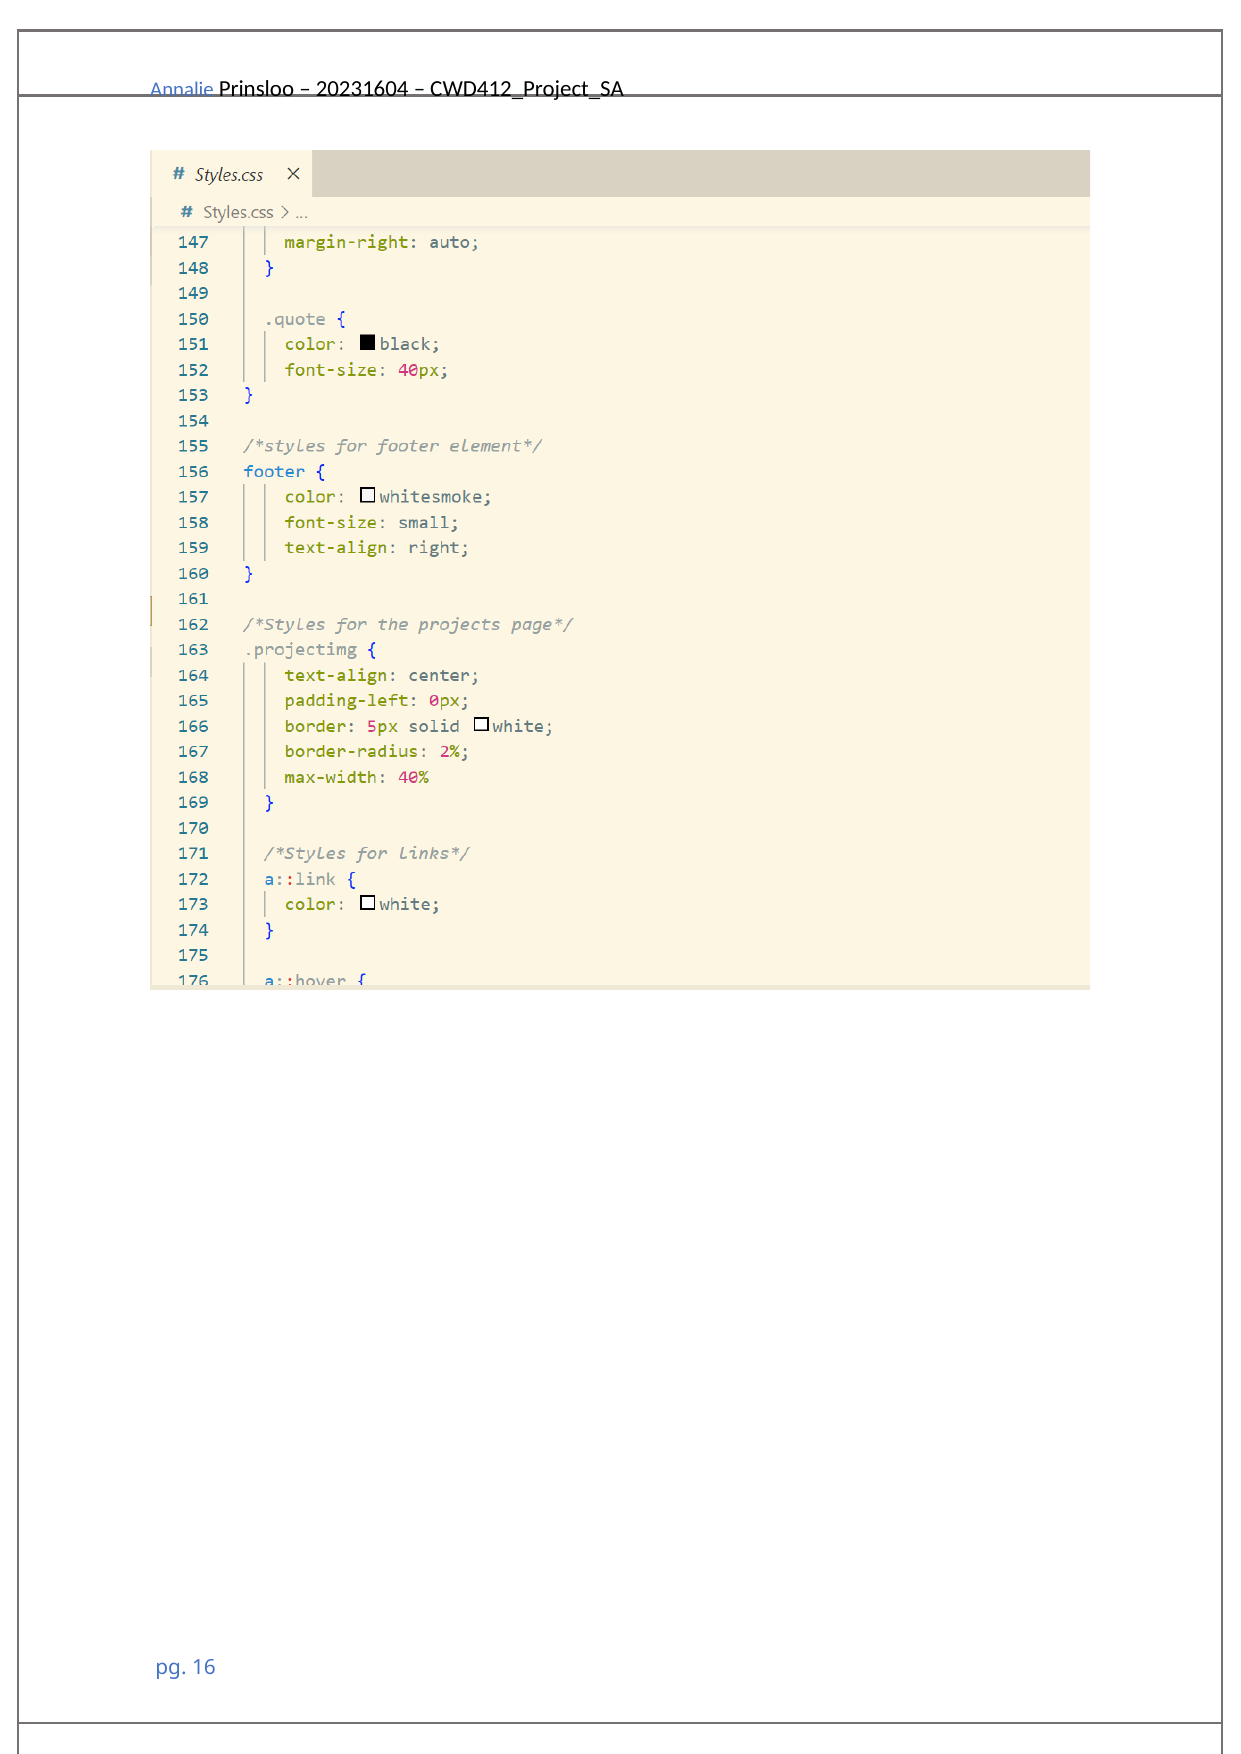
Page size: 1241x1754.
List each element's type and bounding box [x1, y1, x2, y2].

picture [150, 150, 1091, 990]
